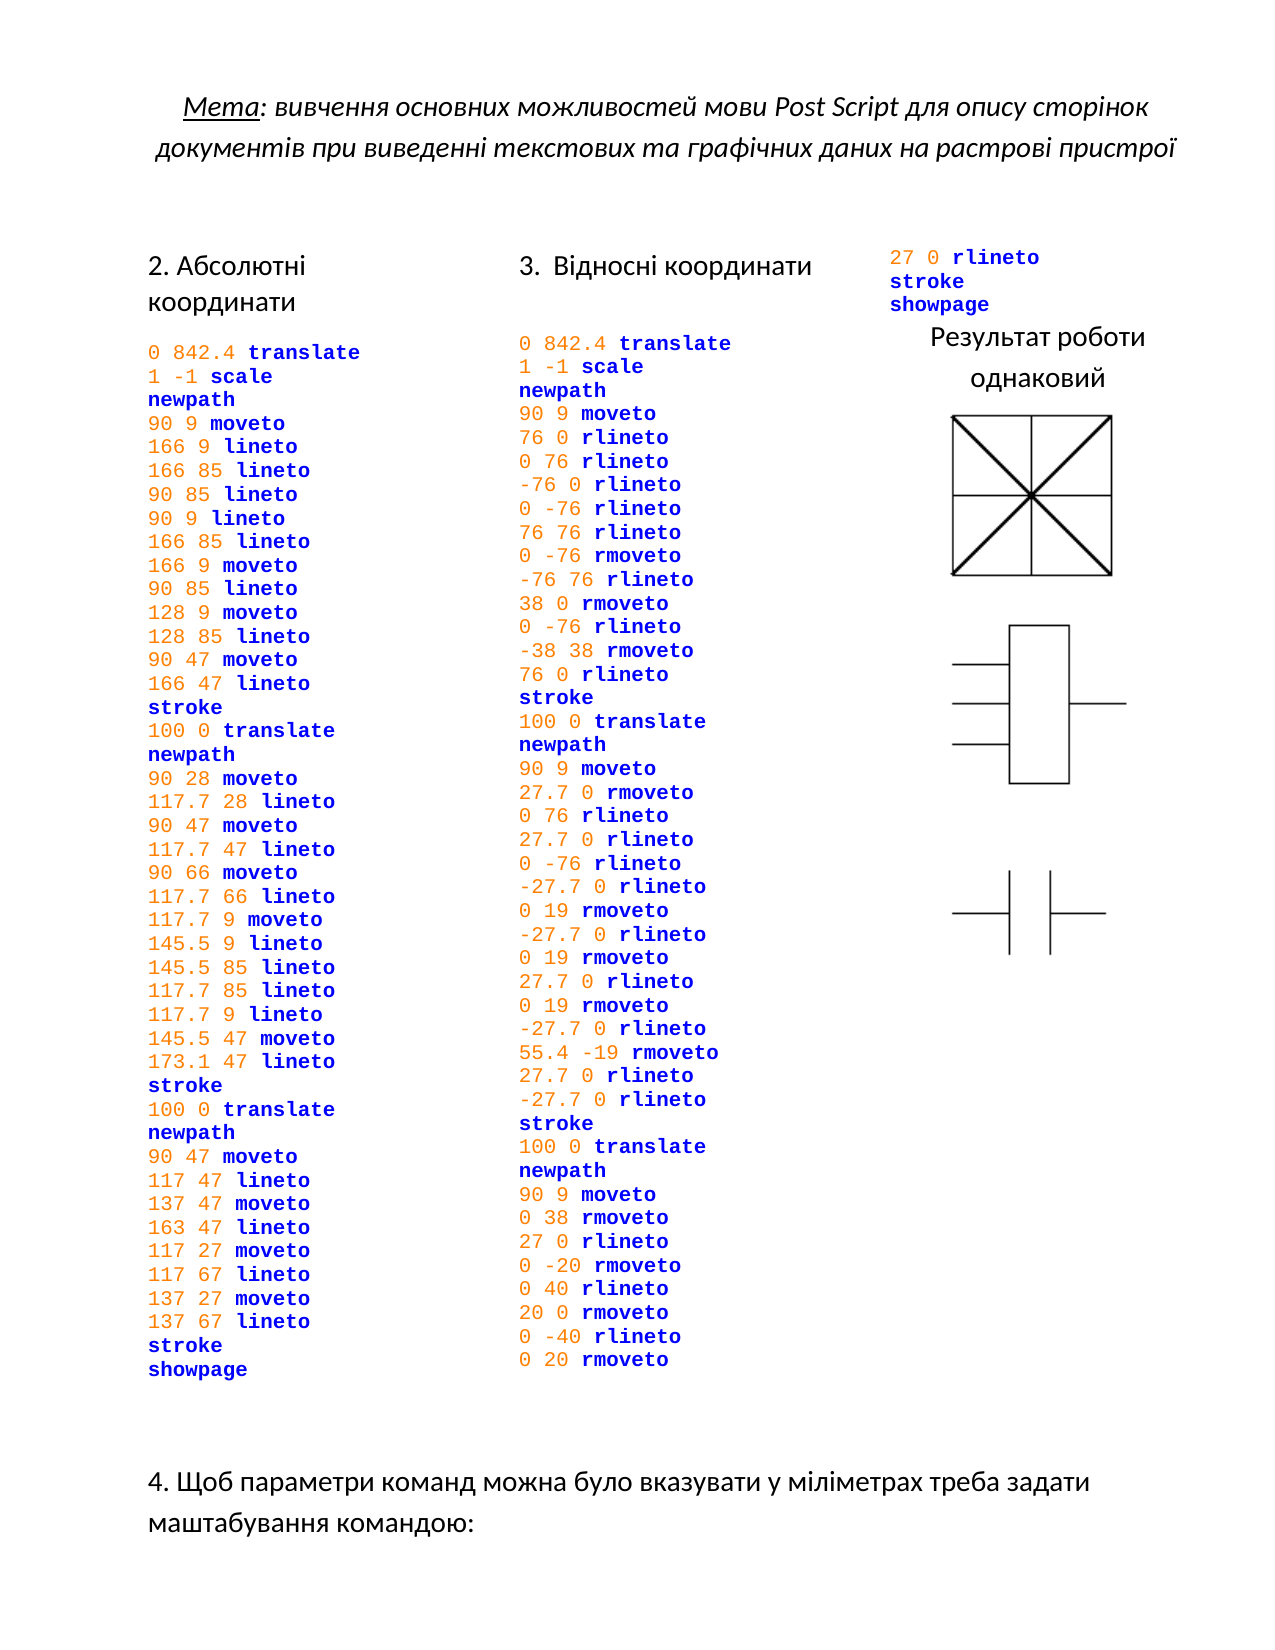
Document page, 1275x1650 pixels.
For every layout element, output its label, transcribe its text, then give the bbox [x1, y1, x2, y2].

text 55.4 -19 rmoveto [518, 1042, 816, 1066]
text stroke [518, 687, 816, 711]
text -27.7 0 rlineto [518, 924, 816, 947]
text 90 9 moveto [518, 1184, 816, 1207]
text 166 9 lineto [148, 437, 445, 460]
text 90 47 moveto [148, 1146, 445, 1169]
text 27.7 0 rlineto [518, 829, 816, 853]
text 117.7 66 lineto [148, 886, 445, 909]
text 2. Абсолютні координати [148, 247, 445, 318]
text 166 47 lineto [148, 673, 445, 697]
text 0 -76 rlineto [518, 498, 816, 522]
text 90 85 lineto [148, 578, 445, 602]
text stroke [518, 1113, 816, 1136]
text 0 -40 rlineto [518, 1326, 816, 1349]
text 90 28 moveto [148, 768, 445, 791]
text Мета: вивчення основних можливостей мови Post Script для опису сторінок документів при виведенні текстових та графічних даних на растрові пристрої [148, 88, 1186, 165]
text 173.1 47 lineto [148, 1051, 445, 1075]
text 0 -76 rlineto [518, 853, 816, 876]
text 117.7 47 lineto [148, 838, 445, 862]
text stroke [889, 271, 1186, 294]
picture [910, 398, 1166, 999]
text 100 0 translate [518, 711, 816, 734]
text -38 38 rmoveto [518, 640, 816, 663]
text stroke [148, 697, 445, 720]
text 0 20 rmoveto [518, 1349, 816, 1373]
text 27 0 rlineto [889, 247, 1186, 271]
text 1 -1 scale [518, 356, 816, 380]
text 0 -76 rlineto [518, 616, 816, 640]
text 76 76 rlineto [518, 522, 816, 545]
text 128 9 moveto [148, 602, 445, 626]
text showpage 3. Відносні координати [148, 1359, 445, 1382]
text 137 47 moveto [148, 1193, 445, 1217]
text 117 67 lineto [148, 1264, 445, 1288]
text 90 66 moveto [148, 862, 445, 886]
text 100 0 translate [148, 1099, 445, 1122]
text 137 27 moveto [148, 1288, 445, 1311]
text 90 85 lineto [148, 484, 445, 507]
text 0 19 rmoveto [518, 994, 816, 1018]
text 145.5 47 moveto [148, 1028, 445, 1051]
text 0 -76 rmoveto [518, 545, 816, 569]
text 166 85 lineto [148, 460, 445, 484]
text 117.7 85 lineto [148, 980, 445, 1004]
text 90 9 moveto [148, 413, 445, 437]
text 76 0 rlineto [518, 663, 816, 687]
text 128 85 lineto [148, 626, 445, 649]
text showpage [889, 294, 1186, 318]
text -27.7 0 rlineto [518, 1018, 816, 1042]
text 90 9 moveto [518, 758, 816, 782]
text 100 0 translate [148, 720, 445, 744]
text 166 85 lineto [148, 531, 445, 555]
text 166 9 moveto [148, 555, 445, 578]
text 90 9 moveto [518, 403, 816, 427]
text -27.7 0 rlineto [518, 1089, 816, 1113]
text newpath [518, 380, 816, 403]
text 0 76 rlineto [518, 805, 816, 829]
text 163 47 lineto [148, 1217, 445, 1241]
text 117.7 9 lineto [148, 1004, 445, 1028]
text 0 19 rmoveto [518, 900, 816, 924]
text 117.7 28 lineto [148, 791, 445, 815]
text 0 842.4 translate [148, 342, 445, 366]
text newpath [148, 744, 445, 768]
text 38 0 rmoveto [518, 593, 816, 616]
text 0 -20 rmoveto [518, 1255, 816, 1278]
text 90 47 moveto [148, 815, 445, 838]
text 90 47 moveto [148, 649, 445, 673]
text 20 0 rmoveto [518, 1302, 816, 1326]
text 27.7 0 rmoveto [518, 782, 816, 805]
text 100 0 translate [518, 1136, 816, 1160]
text 117.7 9 moveto [148, 909, 445, 933]
text 0 38 rmoveto [518, 1207, 816, 1231]
text 27.7 0 rlineto [518, 1066, 816, 1089]
text -76 76 rlineto [518, 569, 816, 593]
text newpath [518, 734, 816, 758]
text newpath [148, 1122, 445, 1146]
text 90 9 lineto [148, 507, 445, 531]
text 0 40 rlineto [518, 1278, 816, 1302]
text newpath [518, 1160, 816, 1184]
text 76 0 rlineto [518, 427, 816, 451]
text 145.5 85 lineto [148, 957, 445, 980]
text newpath [148, 389, 445, 413]
text -76 0 rlineto [518, 474, 816, 498]
text 27.7 0 rlineto [518, 971, 816, 994]
text 27 0 rlineto [518, 1231, 816, 1255]
text stroke [148, 1335, 445, 1359]
text 145.5 9 lineto [148, 933, 445, 957]
text 117 27 moveto [148, 1241, 445, 1264]
text 0 76 rlineto [518, 451, 816, 474]
text 1 -1 scale [148, 366, 445, 389]
text 0 19 rmoveto [518, 947, 816, 971]
text 4. Щоб параметри команд можна було вказувати у міліметрах треба задати маштабування командою: [148, 1463, 1186, 1540]
text stroke [148, 1075, 445, 1099]
text 137 67 lineto [148, 1311, 445, 1335]
text 0 842.4 translate [518, 332, 816, 356]
text -27.7 0 rlineto [518, 876, 816, 900]
text 117 47 lineto [148, 1169, 445, 1193]
